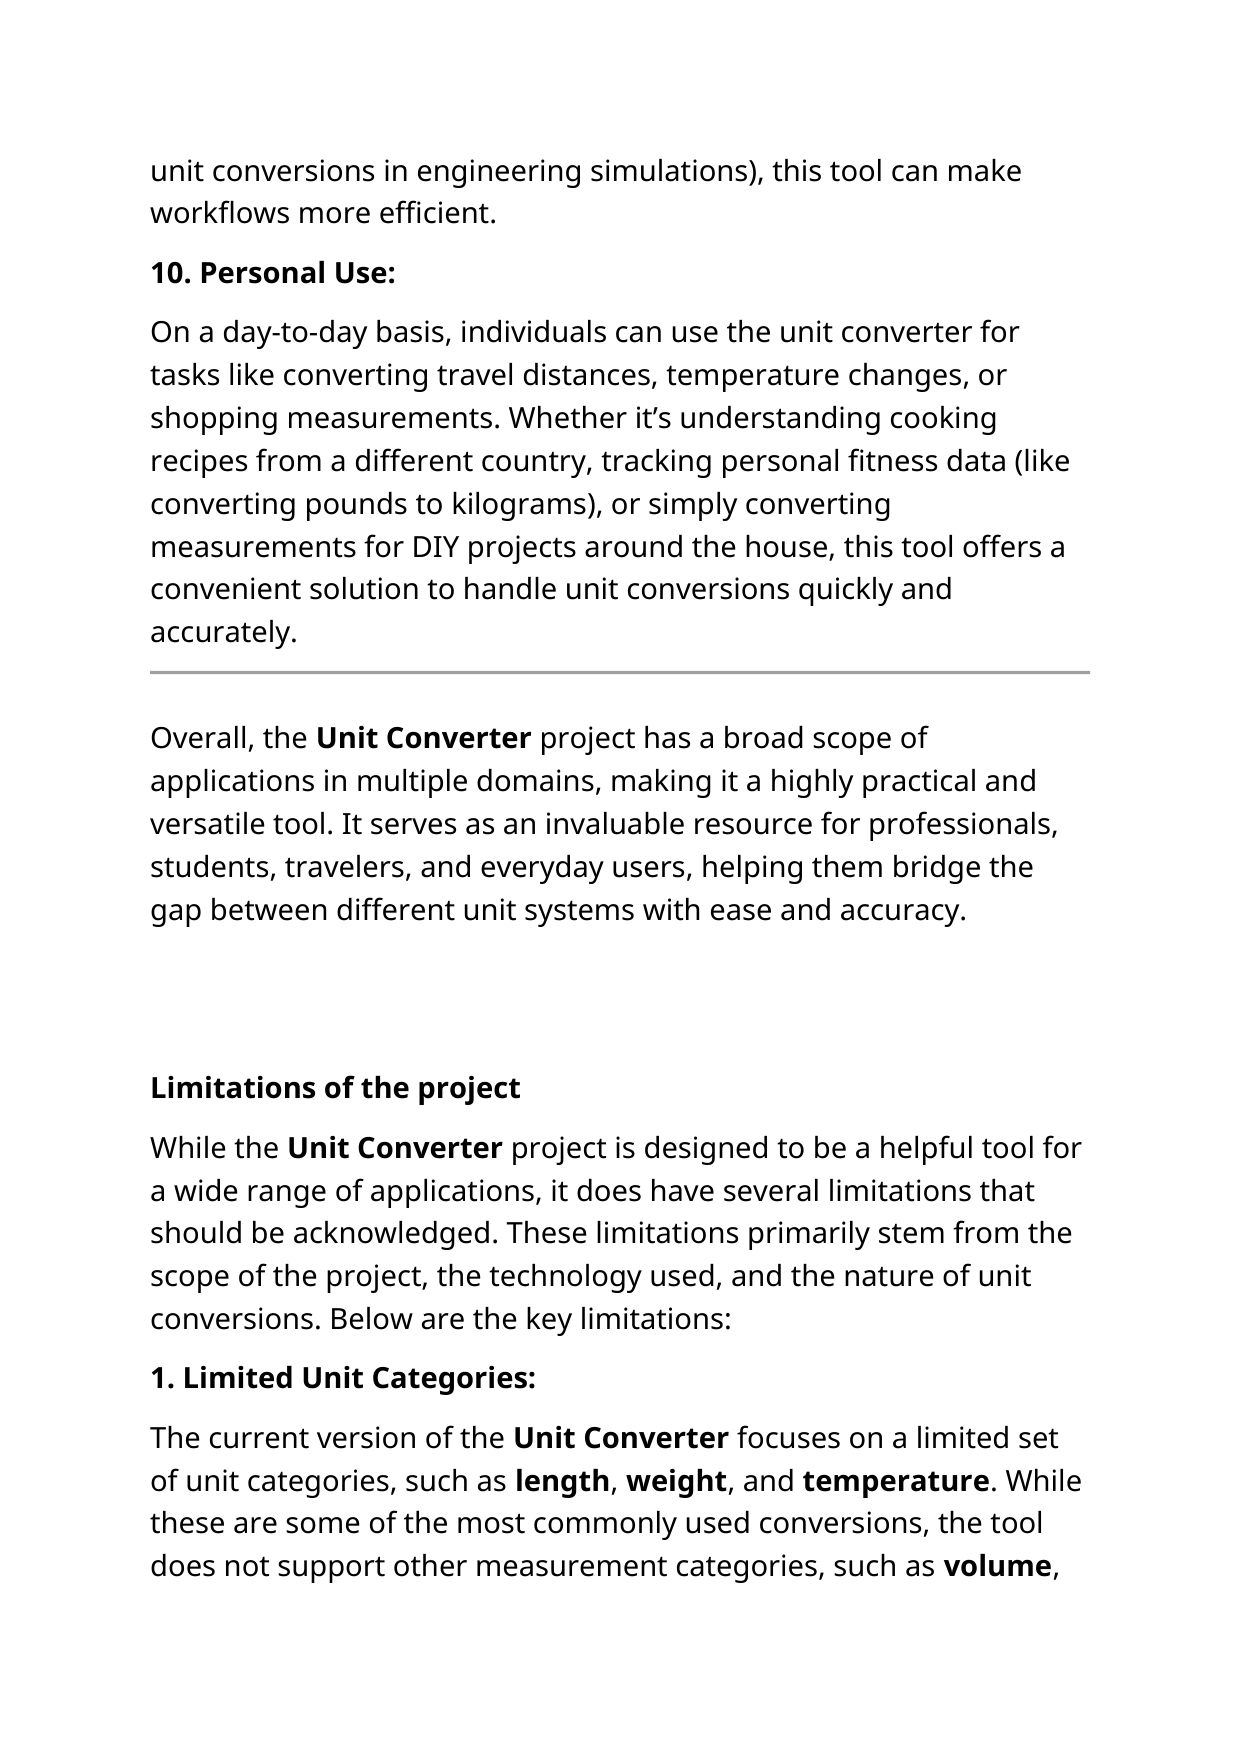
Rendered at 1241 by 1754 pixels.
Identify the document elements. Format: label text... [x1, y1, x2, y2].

text 1. Limited Unit Categories: [150, 1358, 1090, 1397]
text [150, 150, 1090, 232]
text Limitations of the project [150, 1067, 1090, 1107]
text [150, 1417, 1090, 1585]
text While the Unit Converter project is designed to be a helpful tool for a wide range of applications, it does have several limitations that should be acknowledged. These limitations primarily stem from the scope of the project, the technology used, and the nature of unit conversions. Below are the key limitations: [150, 1127, 1090, 1338]
text 10. Personal Use: [150, 252, 1090, 292]
text Overall, the Unit Converter project has a broad scope of applications in multiple domains, making it a highly practical and versatile tool. It serves as an invaluable resource for professionals, students, travelers, and everyday users, helping them bridge the gap between different unit systems with ease and accuracy. [150, 718, 1090, 929]
text On a day-to-day basis, individuals can use the unit converter for tasks like converting travel distances, temperature changes, or shopping measurements. Whether it’s understanding cooking recipes from a different country, tracking personal fitness data (like converting pounds to kilograms), or simply converting measurements for DIY projects around the house, this tool offers a convenient solution to handle unit conversions quickly and accurately. [150, 312, 1090, 651]
